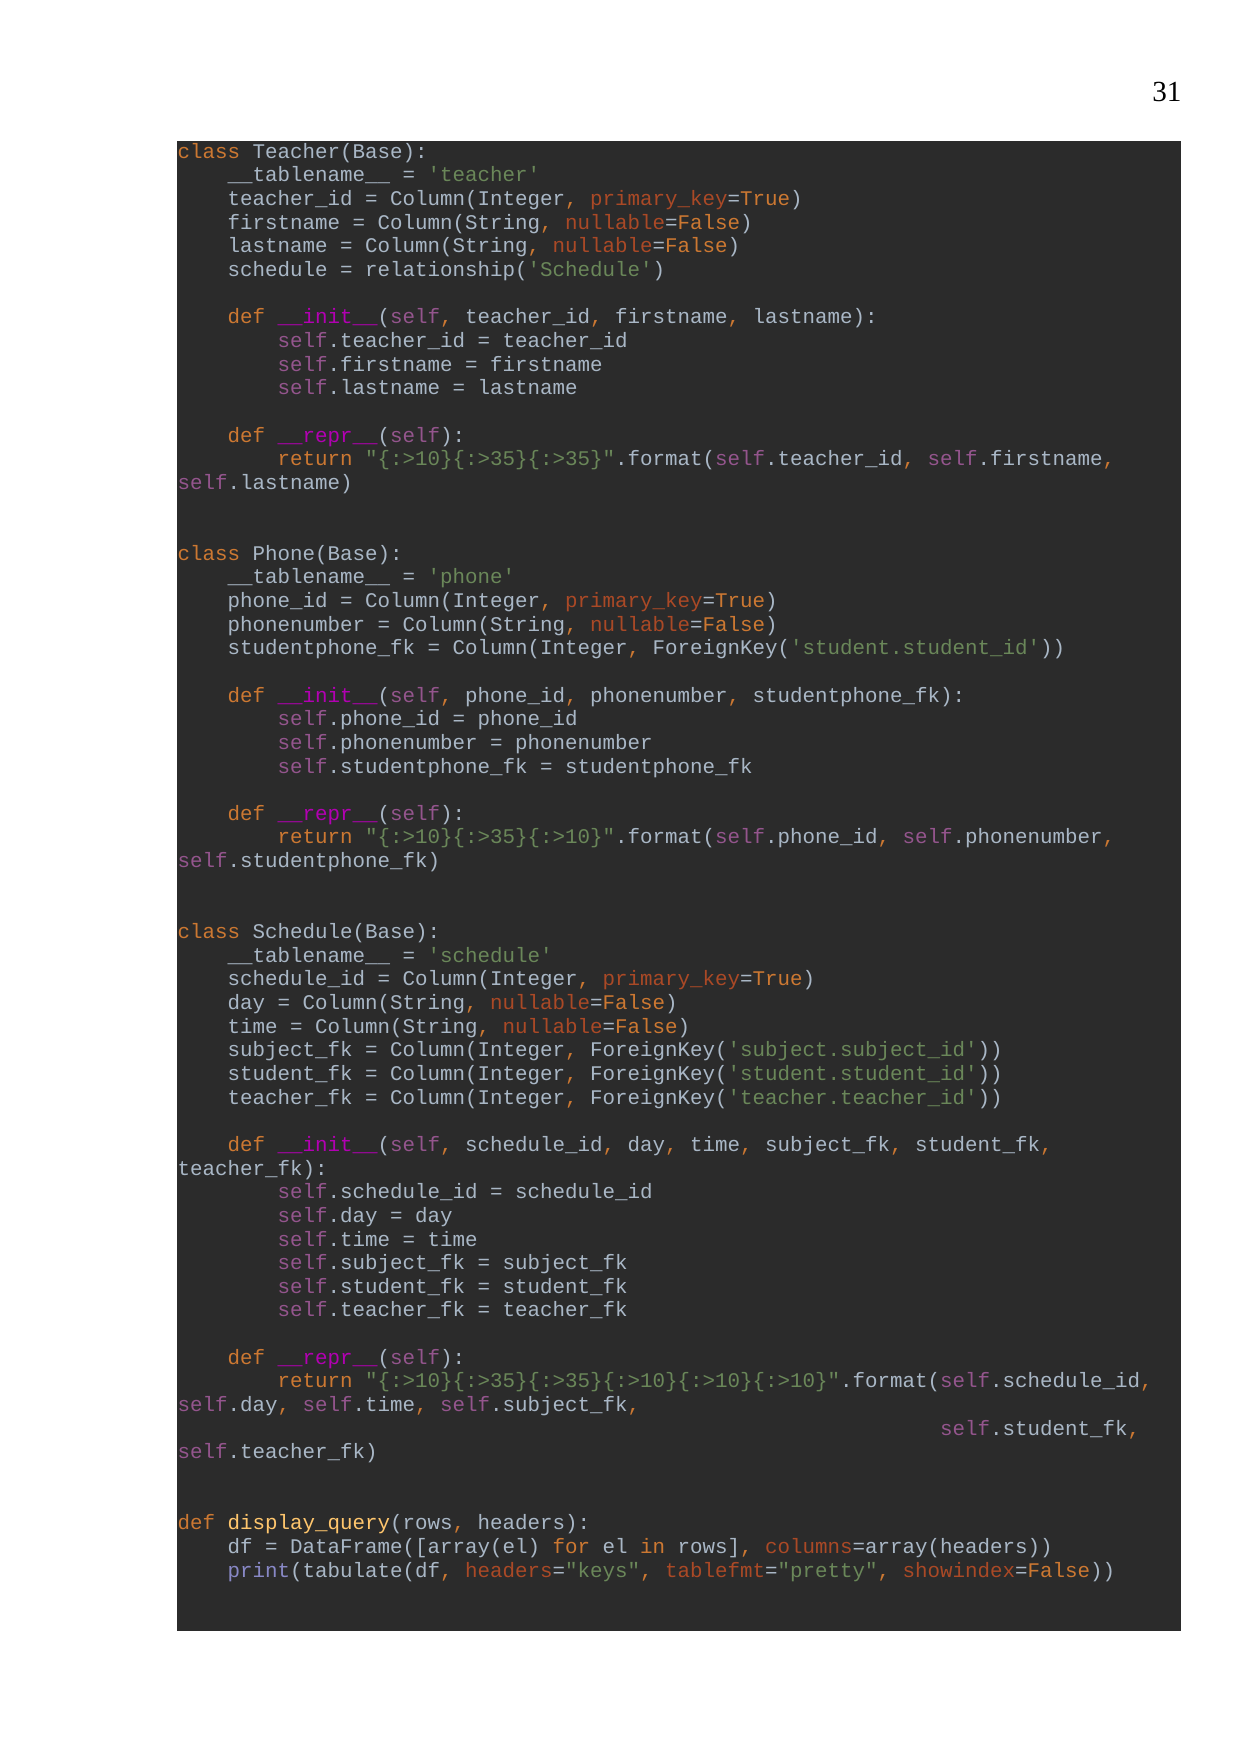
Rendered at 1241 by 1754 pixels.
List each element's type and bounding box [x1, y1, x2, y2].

text [177, 141, 1181, 1631]
